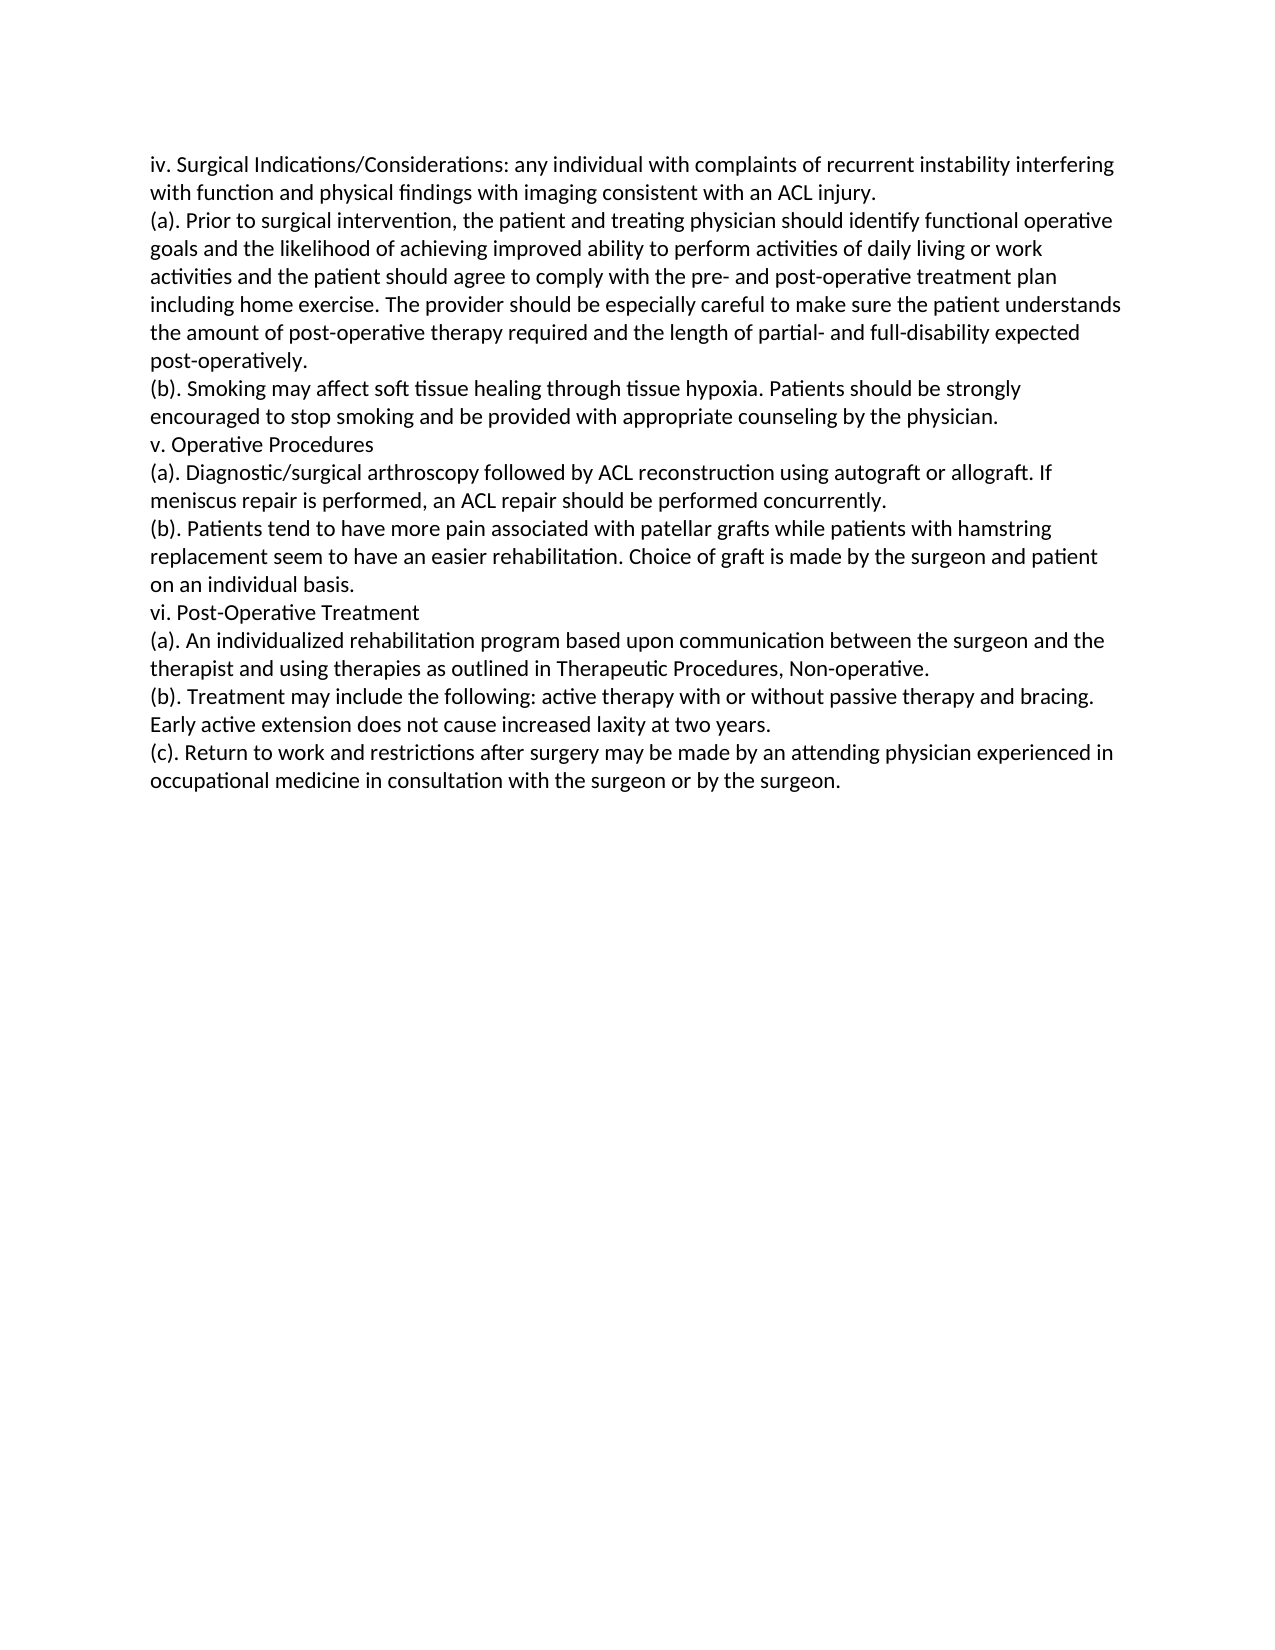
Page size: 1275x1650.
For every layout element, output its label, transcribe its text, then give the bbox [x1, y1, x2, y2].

text (b). Smoking may affect soft tissue healing through tissue hypoxia. Patients should be strongly encouraged to stop smoking and be provided with appropriate counseling by the physician. [150, 374, 1125, 430]
text vi. Post-Operative Treatment [150, 598, 1125, 626]
text (a). Prior to surgical intervention, the patient and treating physician should identify functional operative goals and the likelihood of achieving improved ability to perform activities of daily living or work activities and the patient should agree to comply with the pre- and post-operative treatment plan including home exercise. The provider should be especially careful to make sure the patient understands the amount of post-operative therapy required and the length of partial- and full-disability expected post-operatively. [150, 206, 1125, 374]
text (a). An individualized rehabilitation program based upon communication between the surgeon and the therapist and using therapies as outlined in Therapeutic Procedures, Non-operative. [150, 626, 1125, 682]
text iv. Surgical Indications/Considerations: any individual with complaints of recurrent instability interfering with function and physical findings with imaging consistent with an ACL injury. [150, 150, 1125, 206]
text v. Operative Procedures [150, 430, 1125, 458]
text (b). Treatment may include the following: active therapy with or without passive therapy and bracing. Early active extension does not cause increased laxity at two years. [150, 682, 1125, 738]
text (a). Diagnostic/surgical arthroscopy followed by ACL reconstruction using autograft or allograft. If meniscus repair is performed, an ACL repair should be performed concurrently. [150, 458, 1125, 514]
text (c). Return to work and restrictions after surgery may be made by an attending physician experienced in occupational medicine in consultation with the surgeon or by the surgeon. [150, 738, 1125, 794]
text (b). Patients tend to have more pain associated with patellar grafts while patients with hamstring replacement seem to have an easier rehabilitation. Choice of graft is made by the surgeon and patient on an individual basis. [150, 514, 1125, 598]
